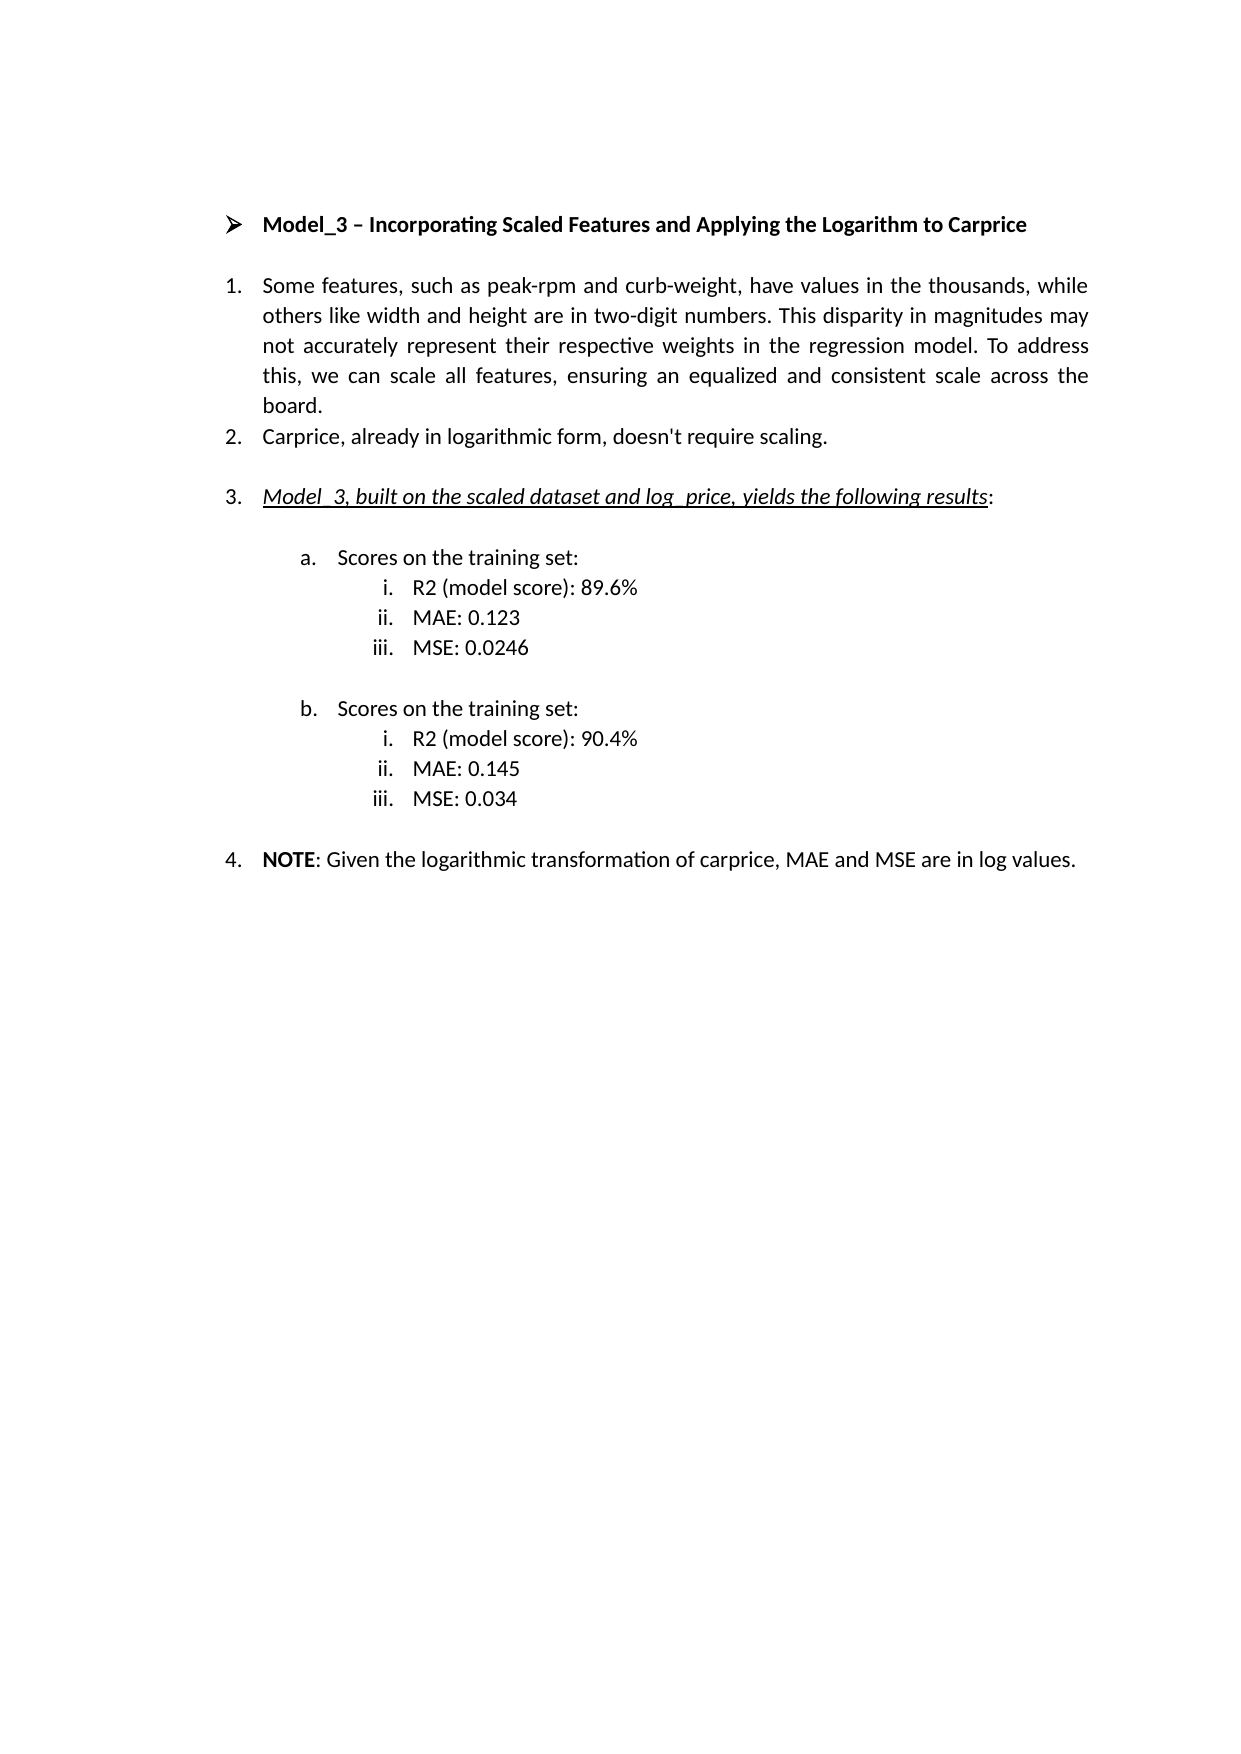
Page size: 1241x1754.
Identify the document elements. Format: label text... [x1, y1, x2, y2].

list Model_3, built on the scaled dataset and log_price, yields the following results: [225, 482, 1090, 510]
list Some features, such as peak-rpm and curb-weight, have values in the thousands, while others like width and height are in two-digit numbers. This disparity in magnitudes may not accurately represent their respective weights in the regression model. To address this, we can scale all features, ensuring an equalized and consistent scale across the board. [225, 271, 1090, 420]
list MAE: 0.123 [394, 603, 1090, 631]
list MSE: 0.0246 [394, 633, 1090, 661]
list Carprice, already in logarithmic form, doesn't require scaling. [225, 422, 1090, 450]
list NOTE: Given the logarithmic transformation of carprice, MAE and MSE are in log values. [225, 845, 1090, 873]
list Model_3 – Incorporating Scaled Features and Applying the Logarithm to Carprice [225, 210, 1090, 238]
list Scores on the training set: [300, 694, 1090, 722]
list R2 (model score): 89.6% [394, 573, 1090, 601]
list Scores on the training set: [300, 543, 1090, 571]
list R2 (model score): 90.4% [394, 724, 1090, 752]
list MSE: 0.034 [394, 784, 1090, 812]
list MAE: 0.145 [394, 754, 1090, 782]
